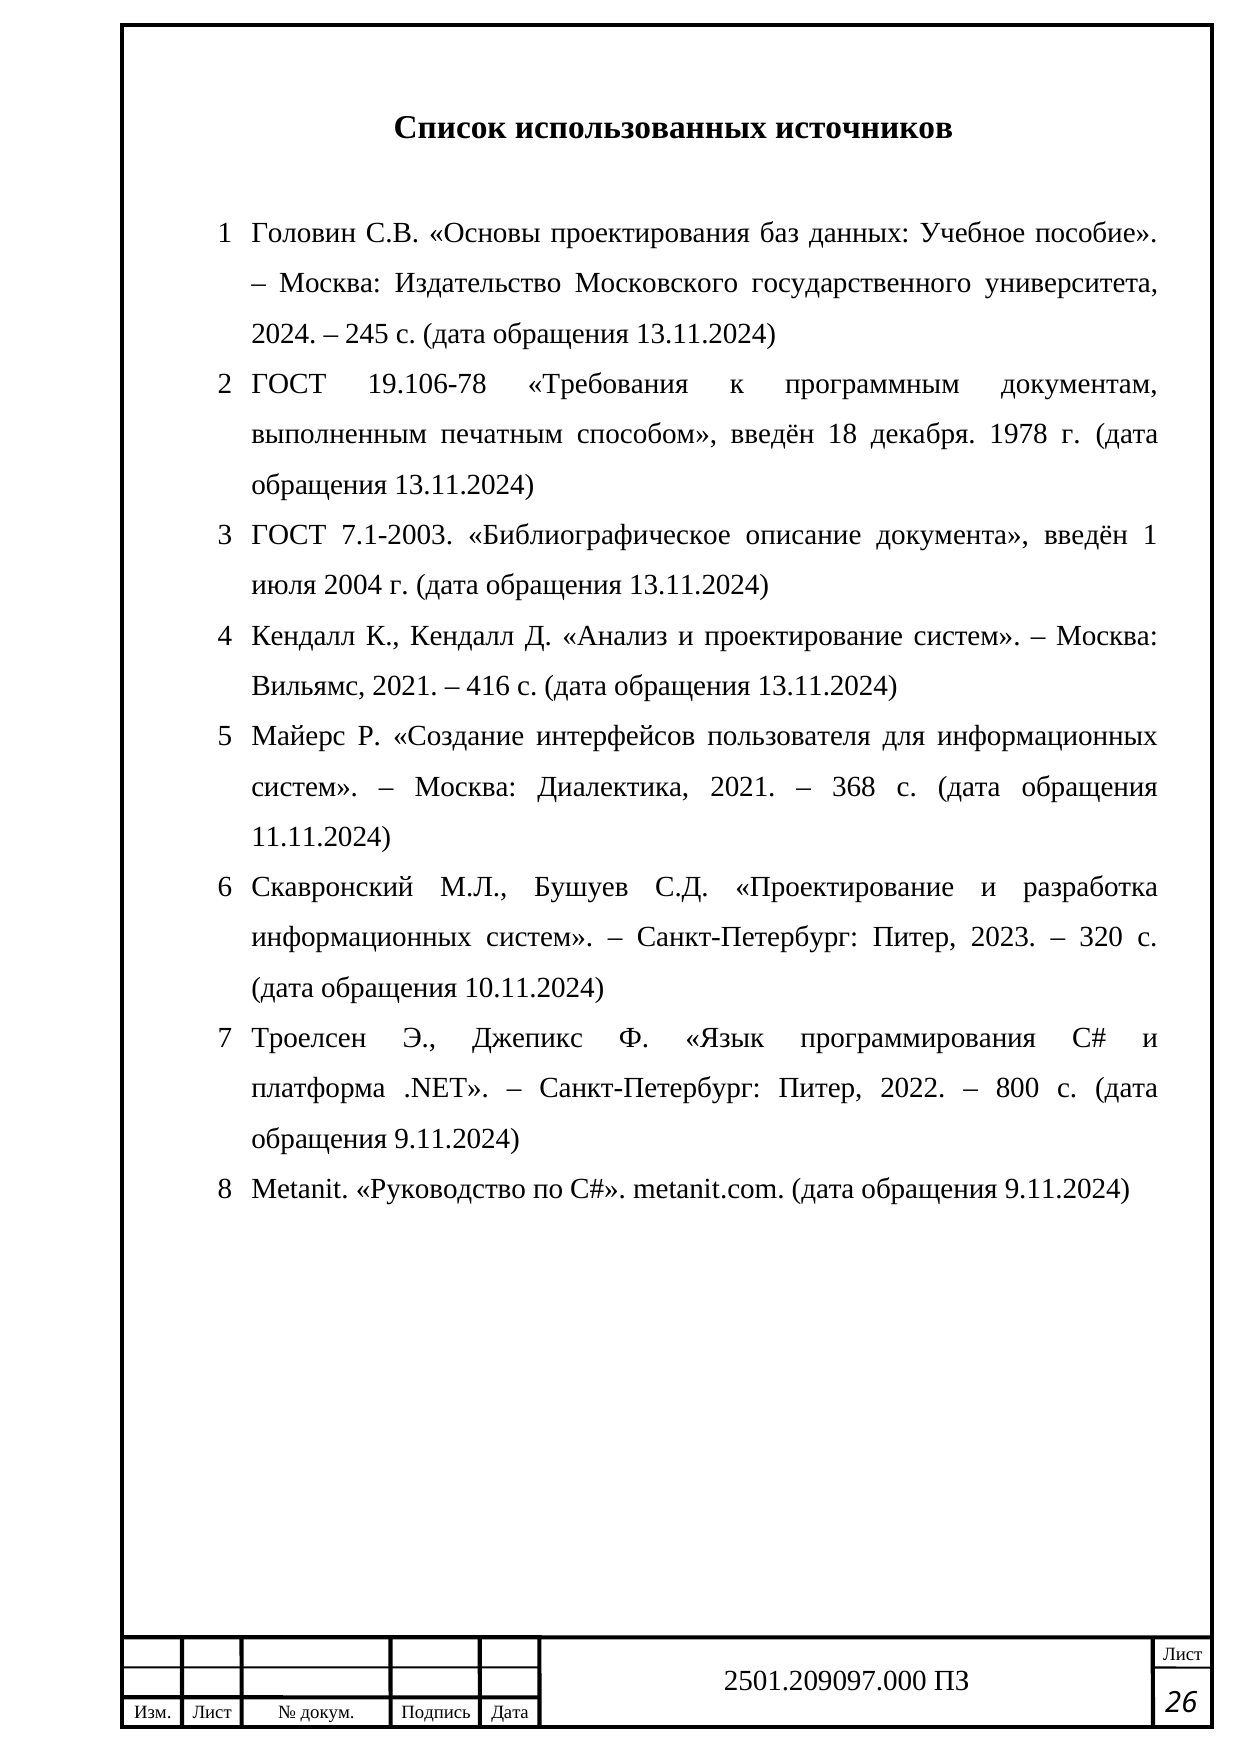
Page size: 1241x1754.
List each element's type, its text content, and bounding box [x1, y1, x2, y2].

list Кендалл К., Кендалл Д. «Анализ и проектирование систем». – Москва: Вильямс, 2021. – 416 с. (дата обращения 13.11.2024) [217, 618, 1158, 702]
list Головин С.В. «Основы проектирования баз данных: Учебное пособие». – Москва: Издательство Московского государственного университета, 2024. – 245 с. (дата обращения 13.11.2024) [217, 215, 1158, 349]
list Скавронский М.Л., Бушуев С.Д. «Проектирование и разработка информационных систем». – Санкт-Петербург: Питер, 2023. – 320 с. (дата обращения 10.11.2024) [217, 869, 1158, 1003]
list ГОСТ 19.106-78 «Требования к программным документам, выполненным печатным способом», введён 18 декабря. 1978 г. (дата обращения 13.11.2024) [217, 366, 1158, 500]
list ГОСТ 7.1-2003. «Библиографическое описание документа», введён 1 июля 2004 г. (дата обращения 13.11.2024) [217, 517, 1158, 601]
list Троелсен Э., Джепикс Ф. «Язык программирования C# и платформа .NET». – Санкт-Петербург: Питер, 2022. – 800 с. (дата обращения 9.11.2024) [217, 1020, 1158, 1154]
subtitle Список использованных источников [177, 107, 1169, 146]
list Metanit. «Руководство по С#». metanit.com. (дата обращения 9.11.2024) [217, 1171, 1158, 1205]
list Майерс Р. «Создание интерфейсов пользователя для информационных систем». – Москва: Диалектика, 2021. – 368 с. (дата обращения 11.11.2024) [217, 718, 1158, 852]
